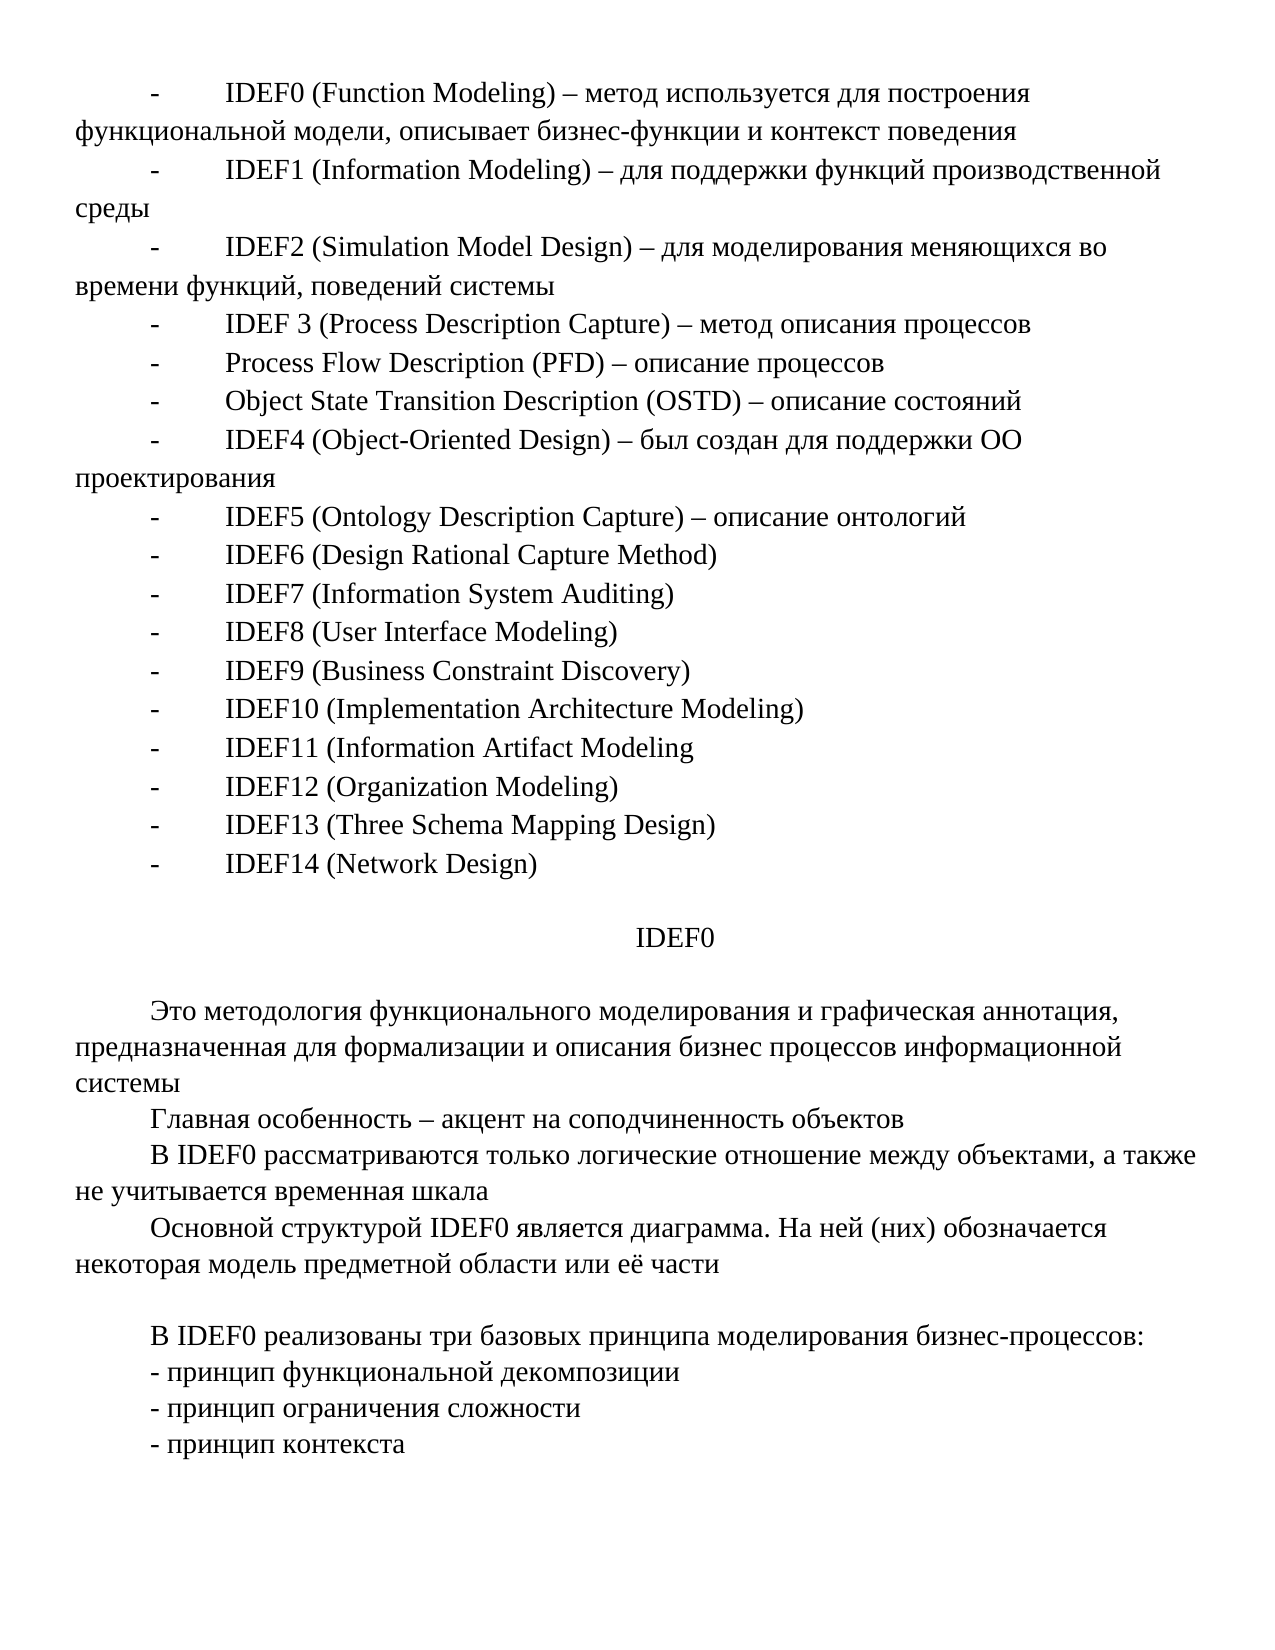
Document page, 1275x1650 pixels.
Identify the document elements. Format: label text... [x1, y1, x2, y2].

list IDEF12 (Organization Modeling) [75, 769, 1200, 802]
list Основной структурой IDEF0 является диаграмма. На ней (них) обозначается некоторая модель предметной области или её части [75, 1210, 1200, 1279]
list IDEF 3 (Process Description Capture) – метод описания процессов [75, 306, 1200, 340]
list IDEF0 [75, 921, 1200, 954]
list Object State Transition Description (OSTD) – описание состояний [75, 383, 1200, 417]
list IDEF11 (Information Artifact Modeling [75, 730, 1200, 764]
list IDEF7 (Information System Auditing) [75, 576, 1200, 609]
list Process Flow Description (PFD) – описание процессов [75, 345, 1200, 378]
list IDEF0 (Function Modeling) – метод используется для построения функциональной модели, описывает бизнес-функции и контекст поведения [75, 75, 1200, 147]
list IDEF5 (Ontology Description Capture) – описание онтологий [75, 499, 1200, 532]
list IDEF10 (Implementation Architecture Modeling) [75, 692, 1200, 725]
list - принцип функциональной декомпозиции [75, 1354, 1200, 1388]
list - принцип контекста [75, 1427, 1200, 1460]
list IDEF1 (Information Modeling) – для поддержки функций производственной среды [75, 152, 1200, 224]
list В IDEF0 рассматриваются только логические отношение между объектами, а также не учитывается временная шкала [75, 1137, 1200, 1207]
list В IDEF0 реализованы три базовых принципа моделирования бизнес-процессов: [75, 1318, 1200, 1352]
list IDEF2 (Simulation Model Design) – для моделирования меняющихся во времени функций, поведений системы [75, 229, 1200, 301]
list IDEF9 (Business Constraint Discovery) [75, 653, 1200, 687]
list IDEF13 (Three Schema Mapping Design) [75, 807, 1200, 841]
list IDEF14 (Network Design) [75, 846, 1200, 879]
list IDEF4 (Object-Oriented Design) – был создан для поддержки ОО проектирования [75, 422, 1200, 494]
list IDEF8 (User Interface Modeling) [75, 614, 1200, 648]
list - принцип ограничения сложности [75, 1390, 1200, 1424]
list Главная особенность – акцент на соподчиненность объектов [75, 1101, 1200, 1135]
list IDEF6 (Design Rational Capture Method) [75, 537, 1200, 571]
list Это методология функционального моделирования и графическая аннотация, предназначенная для формализации и описания бизнес процессов информационной системы [75, 993, 1200, 1099]
